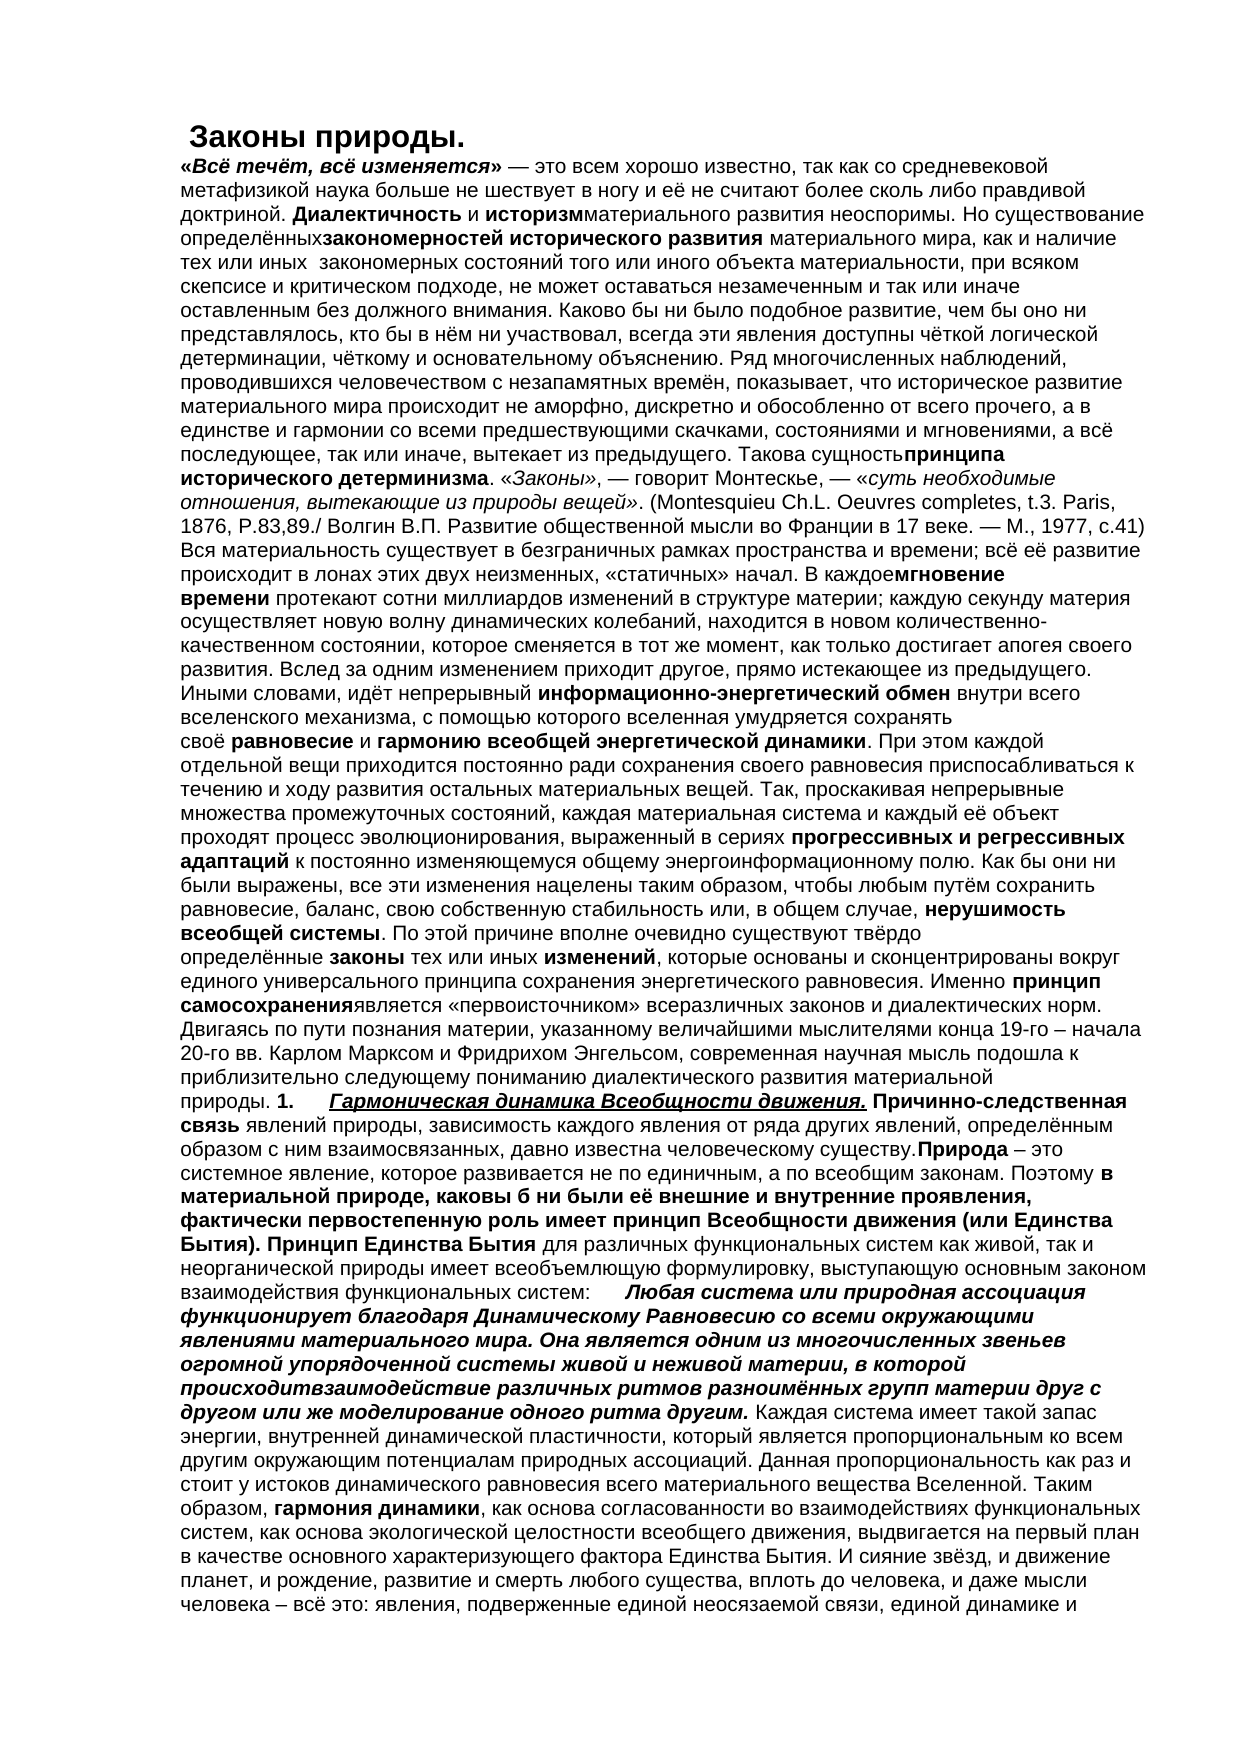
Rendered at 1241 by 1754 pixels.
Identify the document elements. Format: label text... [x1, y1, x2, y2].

text Законы природы. [180, 118, 1152, 154]
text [180, 154, 1152, 1616]
